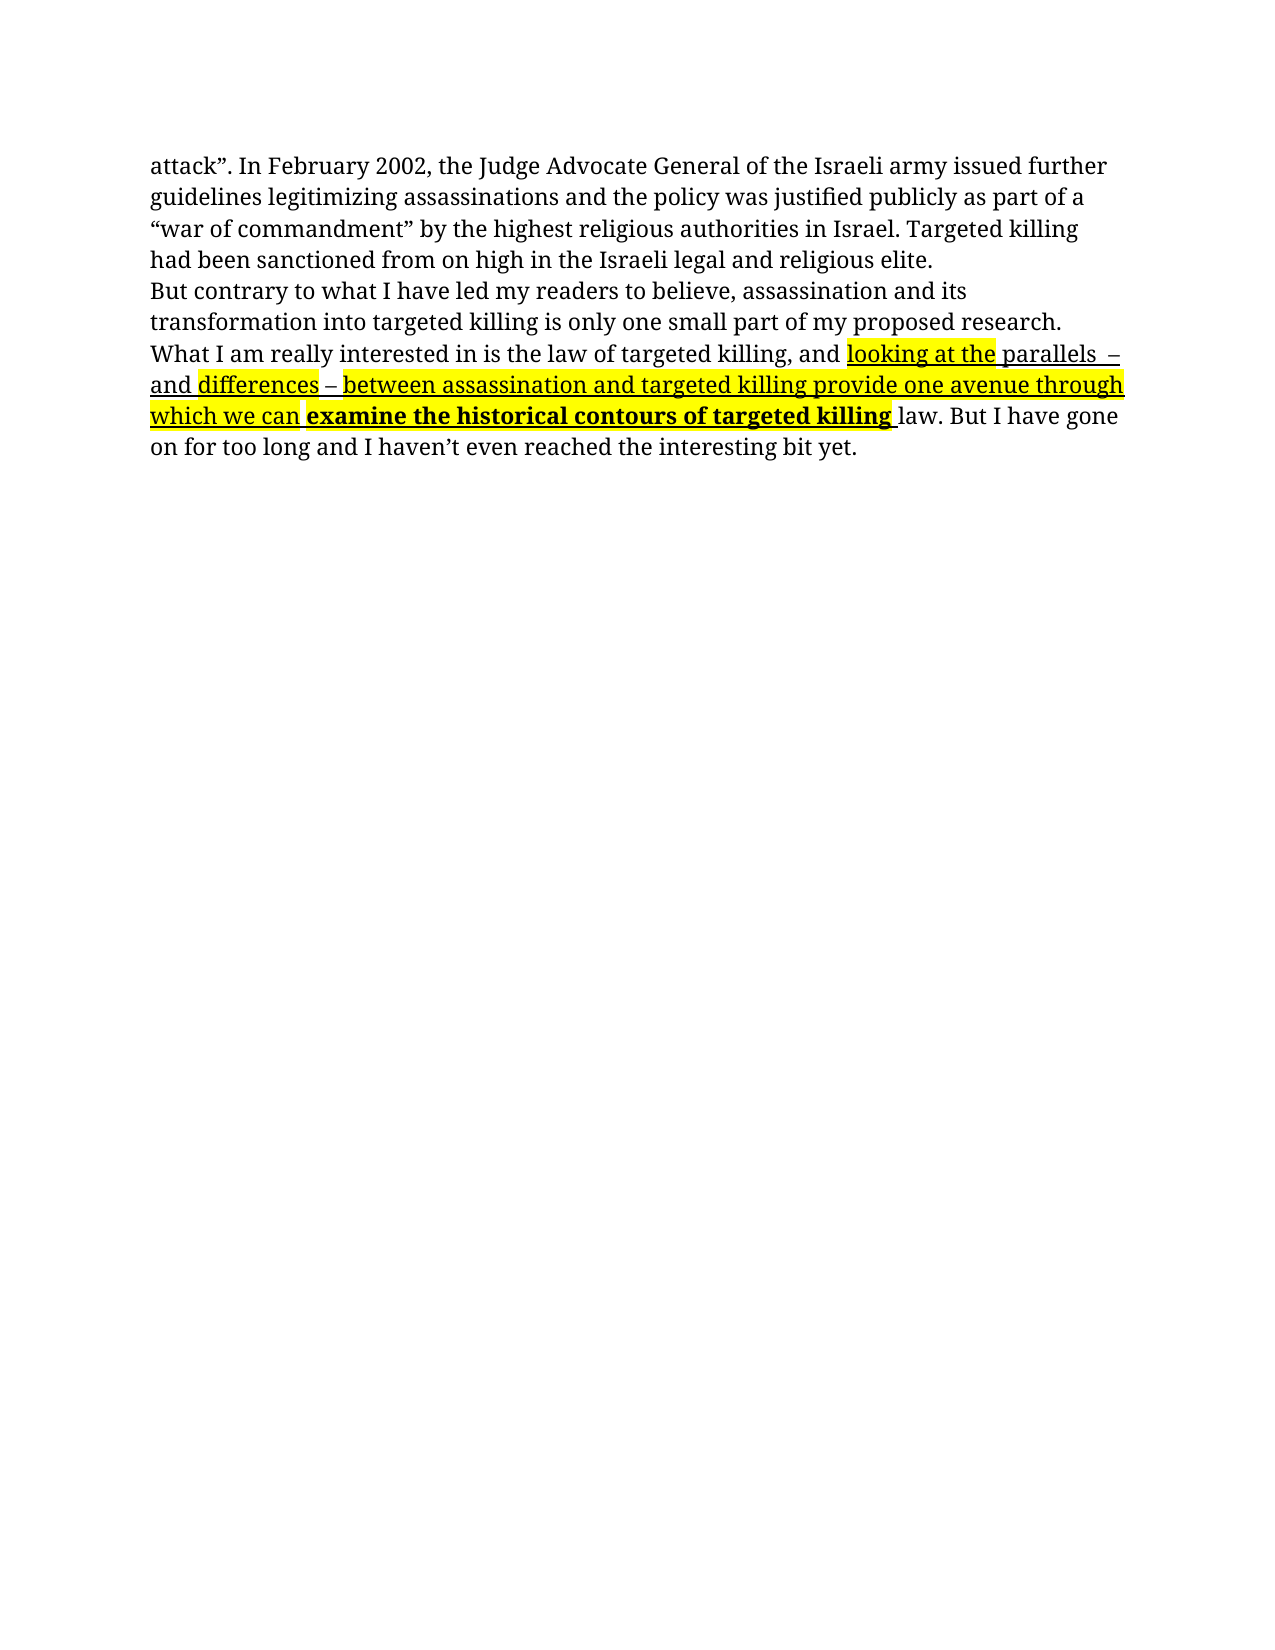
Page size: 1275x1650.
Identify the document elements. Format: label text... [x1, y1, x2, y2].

text But contrary to what I have led my readers to believe, assassination and its transformation into targeted killing is only one small part of my proposed research. What I am really interested in is the law of targeted killing, and looking at the parallels – and differences – between assassination and targeted killing provide one avenue through which we can examine the historical contours of targeted killing law. But I have gone on for too long and I haven’t even reached the interesting bit yet. [150, 275, 1125, 395]
text But contrary to what I have led my readers to believe, assassination and its transformation into targeted killing is only one small part of my proposed research. What I am really interested in is the law of targeted killing, and looking at the parallels – and differences – between assassination and targeted killing provide one avenue through which we can examine the historical contours of targeted killing law. But I have gone on for too long and I haven’t even reached the interesting bit yet. [150, 397, 1125, 462]
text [150, 150, 1125, 275]
